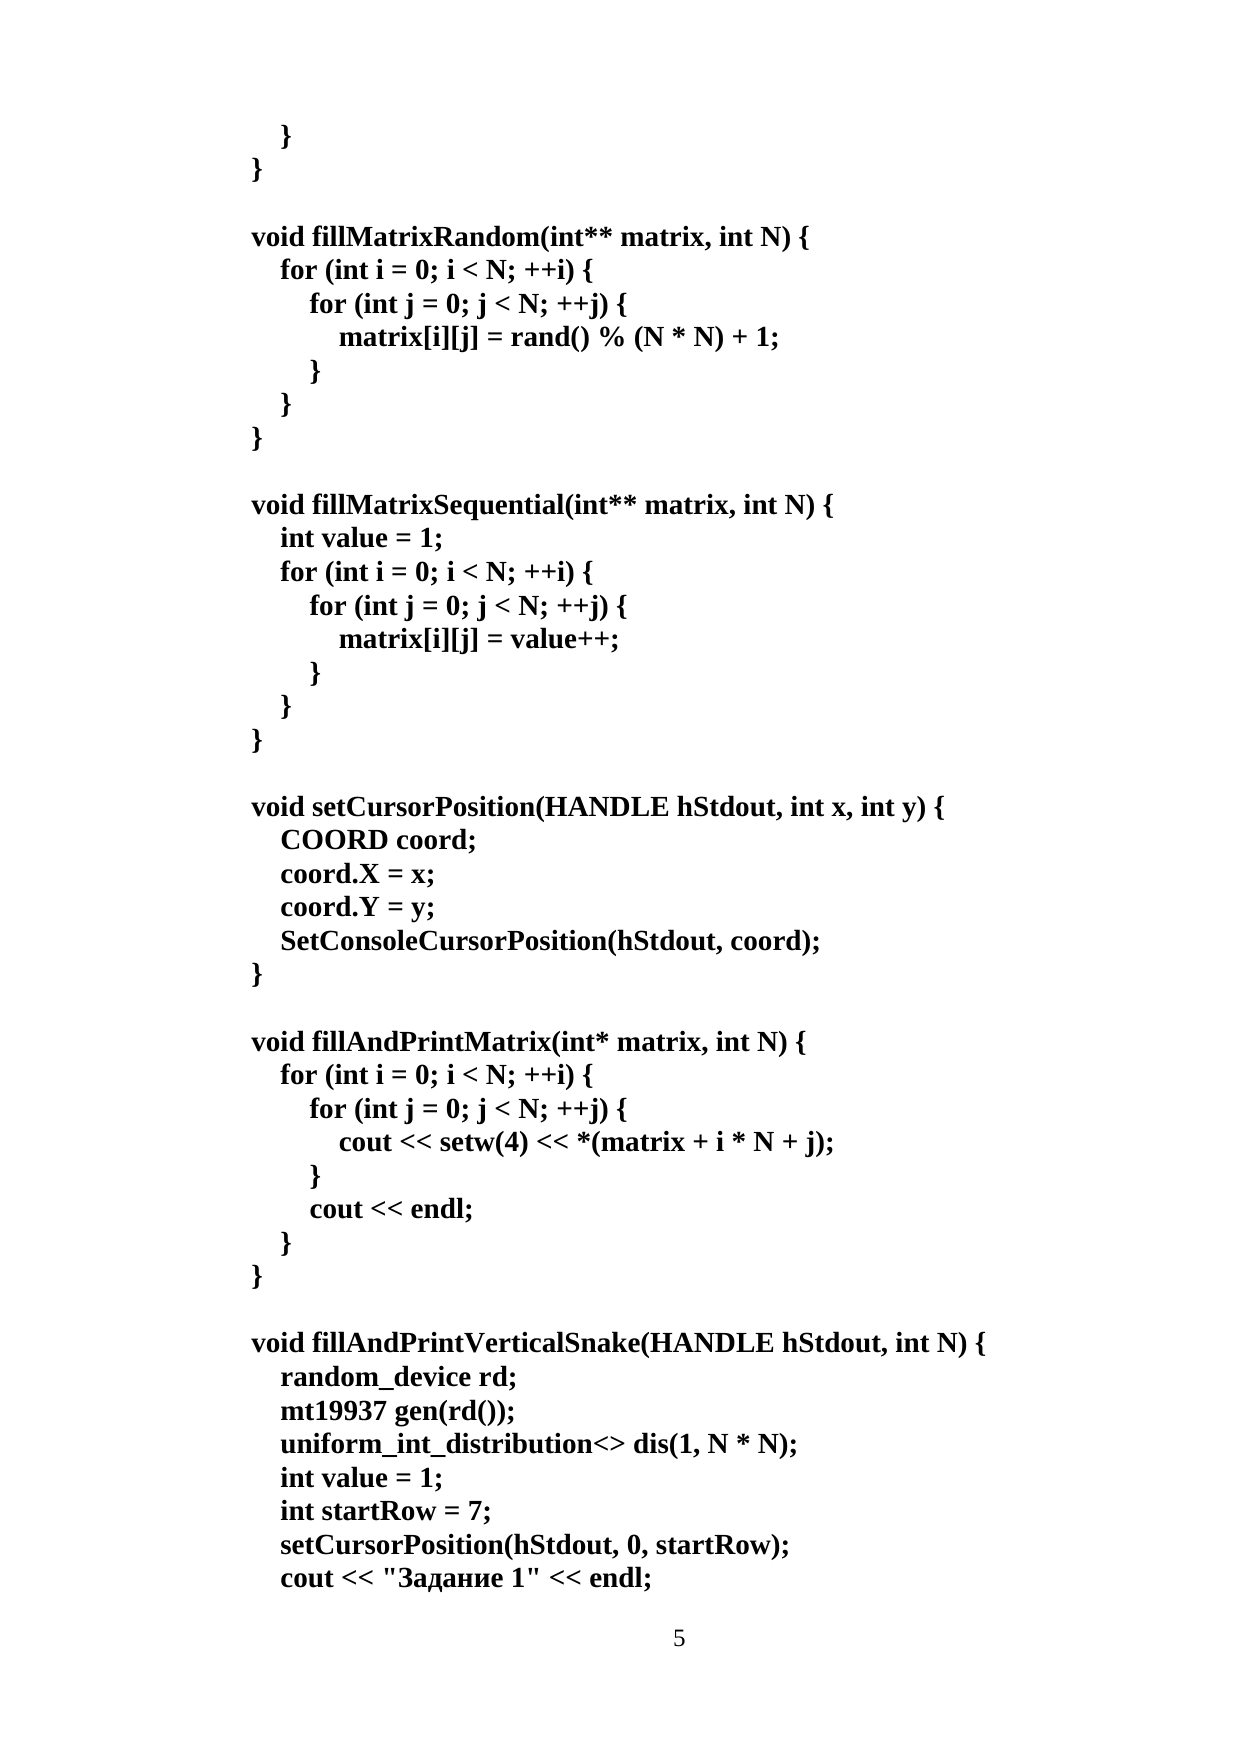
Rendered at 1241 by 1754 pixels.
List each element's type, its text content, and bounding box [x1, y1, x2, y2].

text uniform_int_distribution<> dis(1, N * N); [177, 1426, 1181, 1460]
text int value = 1; [177, 1460, 1181, 1493]
text for (int i = 0; i < N; ++i) { [177, 252, 1181, 286]
text } [177, 386, 1181, 420]
text coord.X = x; [177, 856, 1181, 889]
text matrix[i][j] = rand() % (N * N) + 1; [177, 319, 1181, 353]
text int startRow = 7; [177, 1493, 1181, 1527]
text } [177, 688, 1181, 722]
text coord.Y = y; [177, 889, 1181, 923]
text } [177, 1225, 1181, 1258]
text int value = 1; [177, 521, 1181, 554]
text for (int j = 0; j < N; ++j) { [177, 588, 1181, 621]
text matrix[i][j] = value++; [177, 621, 1181, 655]
text } [177, 1258, 1181, 1292]
text for (int j = 0; j < N; ++j) { [177, 286, 1181, 319]
text } [177, 353, 1181, 386]
text cout << "Задание 1" << endl; [177, 1560, 1181, 1594]
text setCursorPosition(hStdout, 0, startRow); [177, 1527, 1181, 1560]
text cout << endl; [177, 1191, 1181, 1225]
text } [177, 722, 1181, 755]
text void fillMatrixRandom(int** matrix, int N) { [177, 219, 1181, 252]
text SetConsoleCursorPosition(hStdout, coord); [177, 923, 1181, 957]
text } [177, 152, 1181, 185]
text for (int i = 0; i < N; ++i) { [177, 1057, 1181, 1091]
text } [177, 1158, 1181, 1191]
text void fillAndPrintMatrix(int* matrix, int N) { [177, 1024, 1181, 1057]
text cout << setw(4) << *(matrix + i * N + j); [177, 1124, 1181, 1158]
text void fillMatrixSequential(int** matrix, int N) { [177, 487, 1181, 521]
text } [177, 420, 1181, 453]
text } [177, 957, 1181, 990]
text COORD coord; [177, 822, 1181, 856]
text void setCursorPosition(HANDLE hStdout, int x, int y) { [177, 789, 1181, 822]
text for (int j = 0; j < N; ++j) { [177, 1091, 1181, 1124]
text random_device rd; [177, 1359, 1181, 1393]
text mt19937 gen(rd()); [177, 1393, 1181, 1426]
text } [177, 655, 1181, 688]
text void fillAndPrintVerticalSnake(HANDLE hStdout, int N) { [177, 1326, 1181, 1359]
text for (int i = 0; i < N; ++i) { [177, 554, 1181, 588]
text } [177, 118, 1181, 152]
